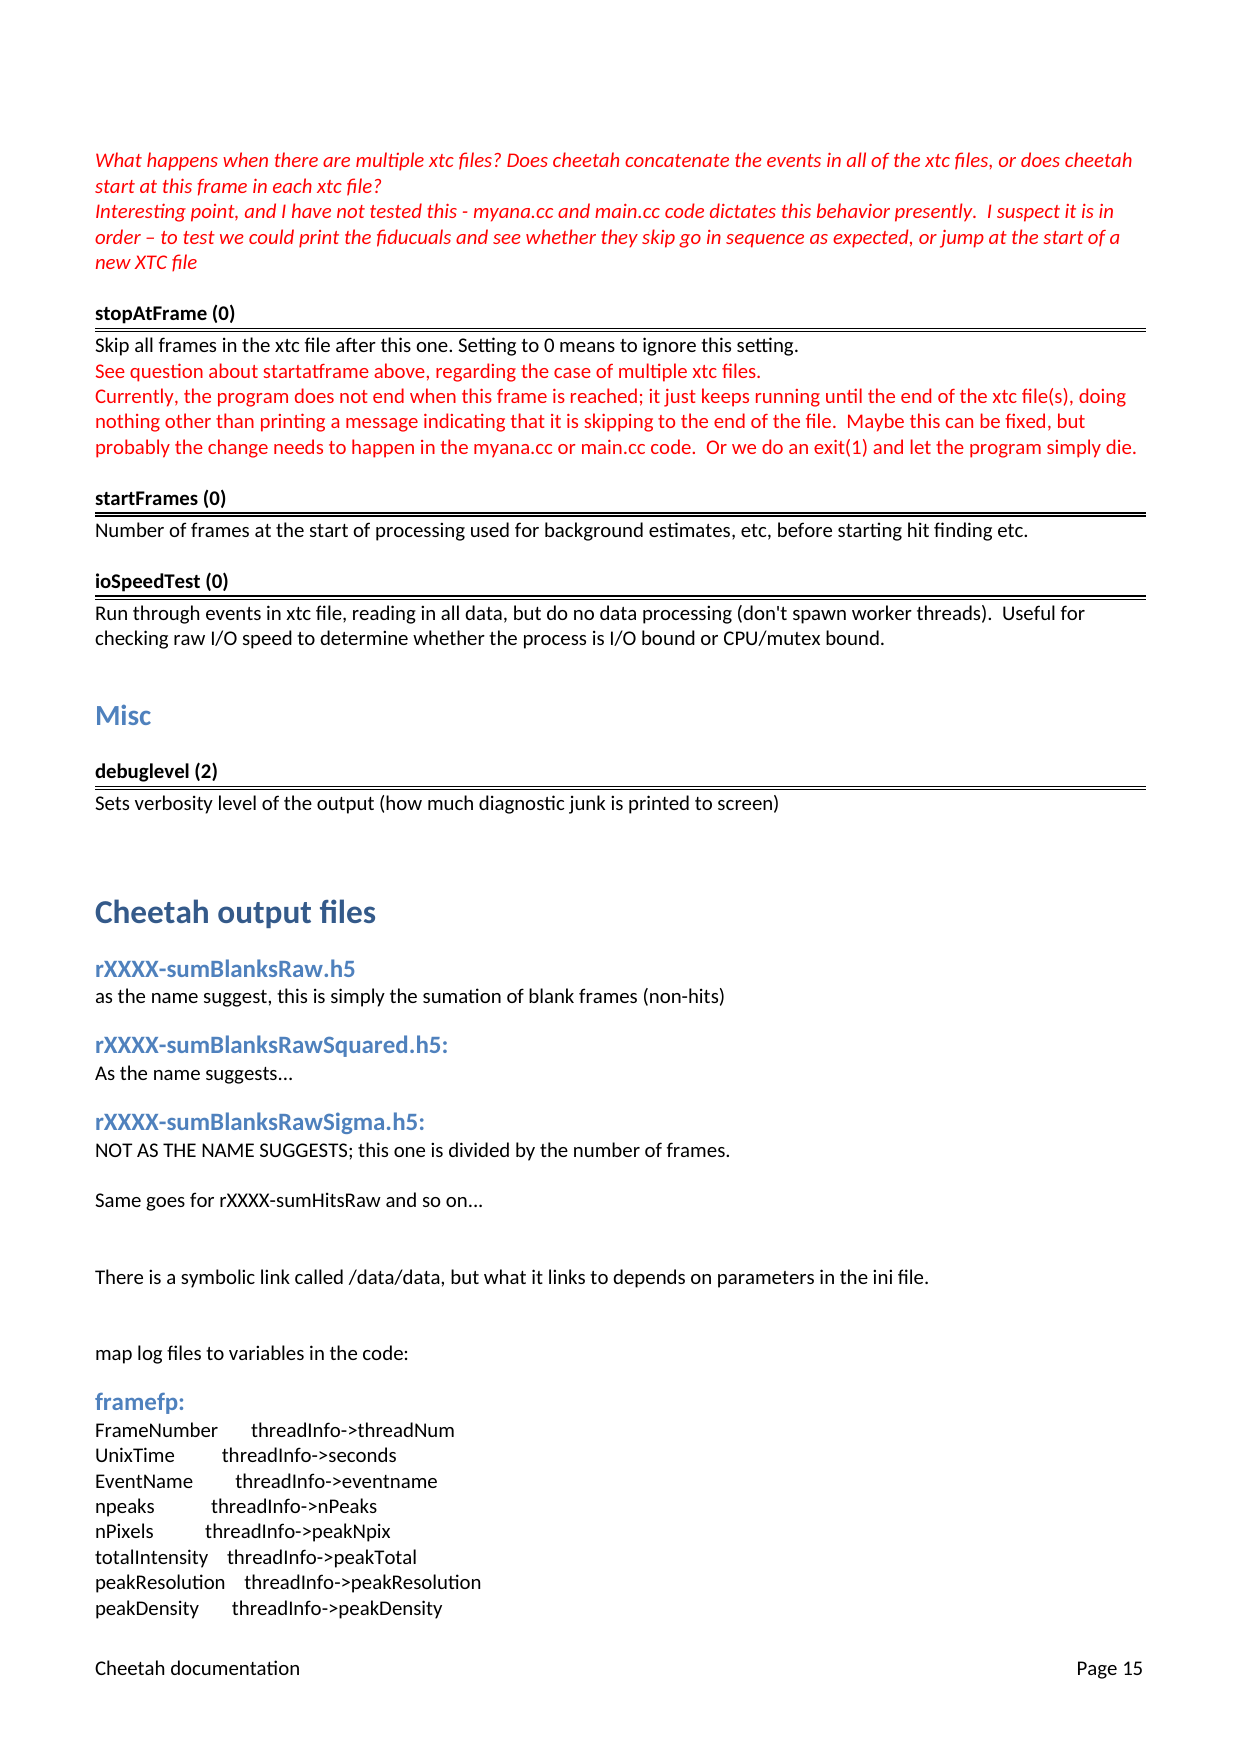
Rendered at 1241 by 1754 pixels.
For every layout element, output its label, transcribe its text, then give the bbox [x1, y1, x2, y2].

text See question about startatframe above, regarding the case of multiple xtc files. [95, 358, 1146, 383]
subtitle rXXXX-sumBlanksRaw.h5 [95, 953, 1146, 983]
text ioSpeedTest (0) [95, 568, 1146, 595]
text NOT AS THE NAME SUGGESTS; this one is divided by the number of frames. [95, 1137, 1146, 1162]
text nPixels threadInfo->peakNpix [95, 1519, 1146, 1544]
text Number of frames at the start of processing used for background estimates, etc, before starting hit finding etc. [95, 517, 1146, 542]
text Sets verbosity level of the output (how much diagnostic junk is printed to screen) [95, 790, 1146, 816]
text Same goes for rXXXX-sumHitsRaw and so on... [95, 1188, 1146, 1213]
text peakResolution threadInfo->peakResolution [95, 1569, 1146, 1595]
text peakDensity threadInfo->peakDensity [95, 1595, 1146, 1620]
text debuglevel (2) [95, 758, 1146, 786]
text There is a symbolic link called /data/data, but what it links to depends on parameters in the ini file. [95, 1264, 1146, 1289]
text UnixTime threadInfo->seconds [95, 1442, 1146, 1468]
subtitle Cheetah output files [95, 891, 1146, 932]
text FrameNumber threadInfo->threadNum [95, 1417, 1146, 1442]
text Interesting point, and I have not tested this - myana.cc and main.cc code dictates this behavior presently. I suspect it is in order – to test we could print the fiducuals and see whether they skip go in sequence as expected, or jump at the start of a new XTC file [95, 198, 1146, 275]
text Skip all frames in the xtc file after this one. Setting to 0 means to ignore this setting. [95, 332, 1146, 358]
text Run through events in xtc file, reading in all data, but do no data processing (don't spawn worker threads). Useful for checking raw I/O speed to determine whether the process is I/O bound or CPU/mutex bound. [95, 600, 1146, 651]
text npeaks threadInfo->nPeaks [95, 1493, 1146, 1519]
text as the name suggest, this is simply the sumation of blank frames (non-hits) [95, 983, 1146, 1009]
subtitle rXXXX-sumBlanksRawSquared.h5: [95, 1029, 1146, 1060]
text startFrames (0) [95, 485, 1146, 512]
subtitle rXXXX-sumBlanksRawSigma.h5: [95, 1106, 1146, 1137]
text What happens when there are multiple xtc files? Does cheetah concatenate the events in all of the xtc files, or does cheetah start at this frame in each xtc file? [95, 148, 1146, 198]
text As the name suggests... [95, 1060, 1146, 1086]
text map log files to variables in the code: [95, 1340, 1146, 1366]
text totalIntensity threadInfo->peakTotal [95, 1544, 1146, 1569]
text EventName threadInfo->eventname [95, 1468, 1146, 1493]
text stopAtFrame (0) [95, 300, 1146, 328]
subtitle framefp: [95, 1386, 1146, 1417]
subtitle Misc [95, 697, 1146, 733]
